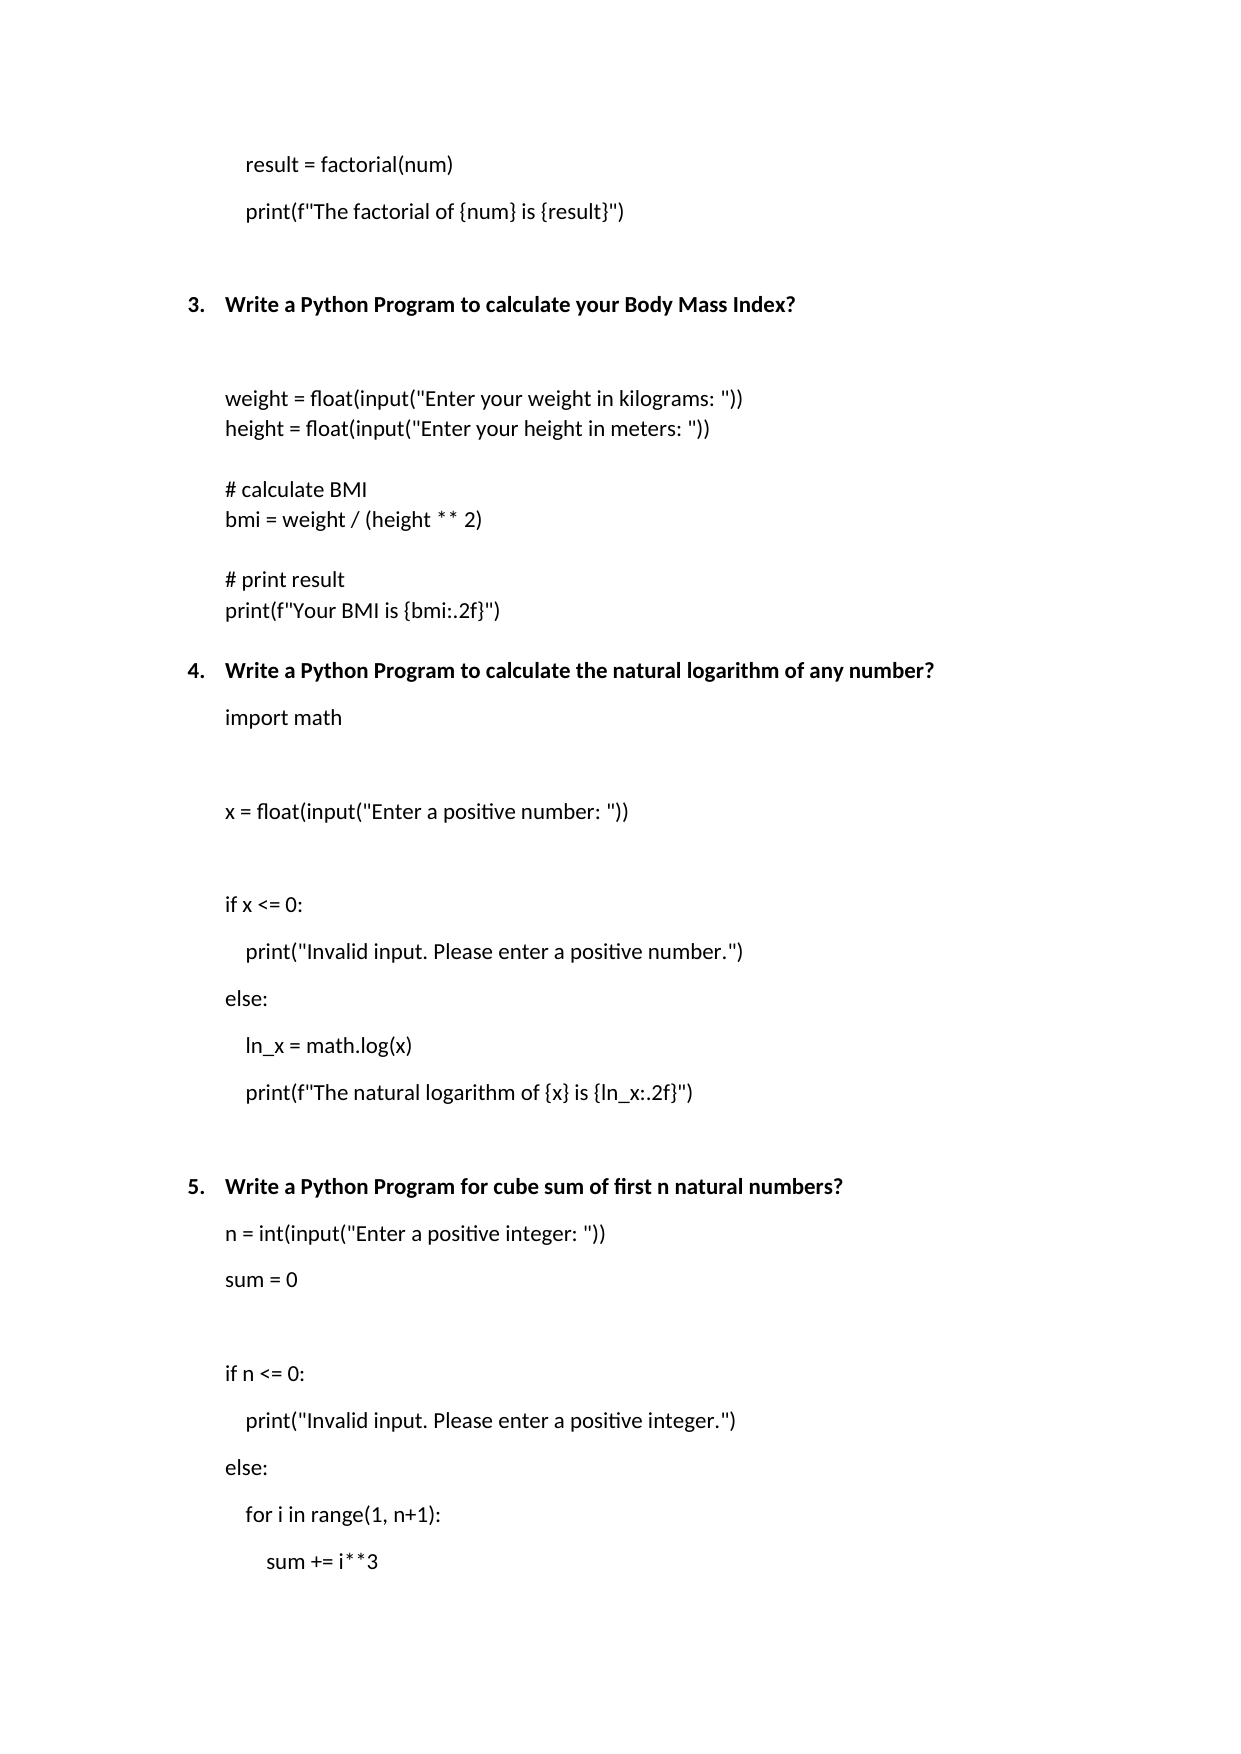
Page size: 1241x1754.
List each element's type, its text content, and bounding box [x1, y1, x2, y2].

text print(f"The natural logarithm of {x} is {ln_x:.2f}") [225, 1078, 1090, 1106]
text for i in range(1, n+1): [225, 1500, 1090, 1528]
list height = float(input("Enter your height in meters: ")) [225, 414, 1090, 443]
text ln_x = math.log(x) [225, 1031, 1090, 1059]
text if x <= 0: [225, 891, 1090, 919]
text result = factorial(num) [225, 150, 1090, 178]
text sum += i**3 [225, 1547, 1090, 1575]
text n = int(input("Enter a positive integer: ")) [225, 1219, 1090, 1247]
text else: [225, 984, 1090, 1012]
list # calculate BMI [225, 475, 1090, 503]
text if n <= 0: [225, 1359, 1090, 1387]
text sum = 0 [225, 1266, 1090, 1294]
text import math [225, 703, 1090, 731]
list bmi = weight / (height ** 2) [225, 505, 1090, 533]
list Write a Python Program for cube sum of first n natural numbers? [187, 1172, 1090, 1200]
list Write a Python Program to calculate the natural logarithm of any number? [187, 656, 1090, 684]
list print(f"Your BMI is {bmi:.2f}") [225, 596, 1090, 624]
list # print result [225, 566, 1090, 594]
text print(f"The factorial of {num} is {result}") [225, 197, 1090, 225]
text print("Invalid input. Please enter a positive integer.") [225, 1406, 1090, 1434]
text else: [225, 1453, 1090, 1481]
list weight = float(input("Enter your weight in kilograms: ")) [225, 384, 1090, 412]
list Write a Python Program to calculate your Body Mass Index? [187, 291, 1090, 319]
text x = float(input("Enter a positive number: ")) [225, 797, 1090, 825]
text print("Invalid input. Please enter a positive number.") [225, 937, 1090, 966]
